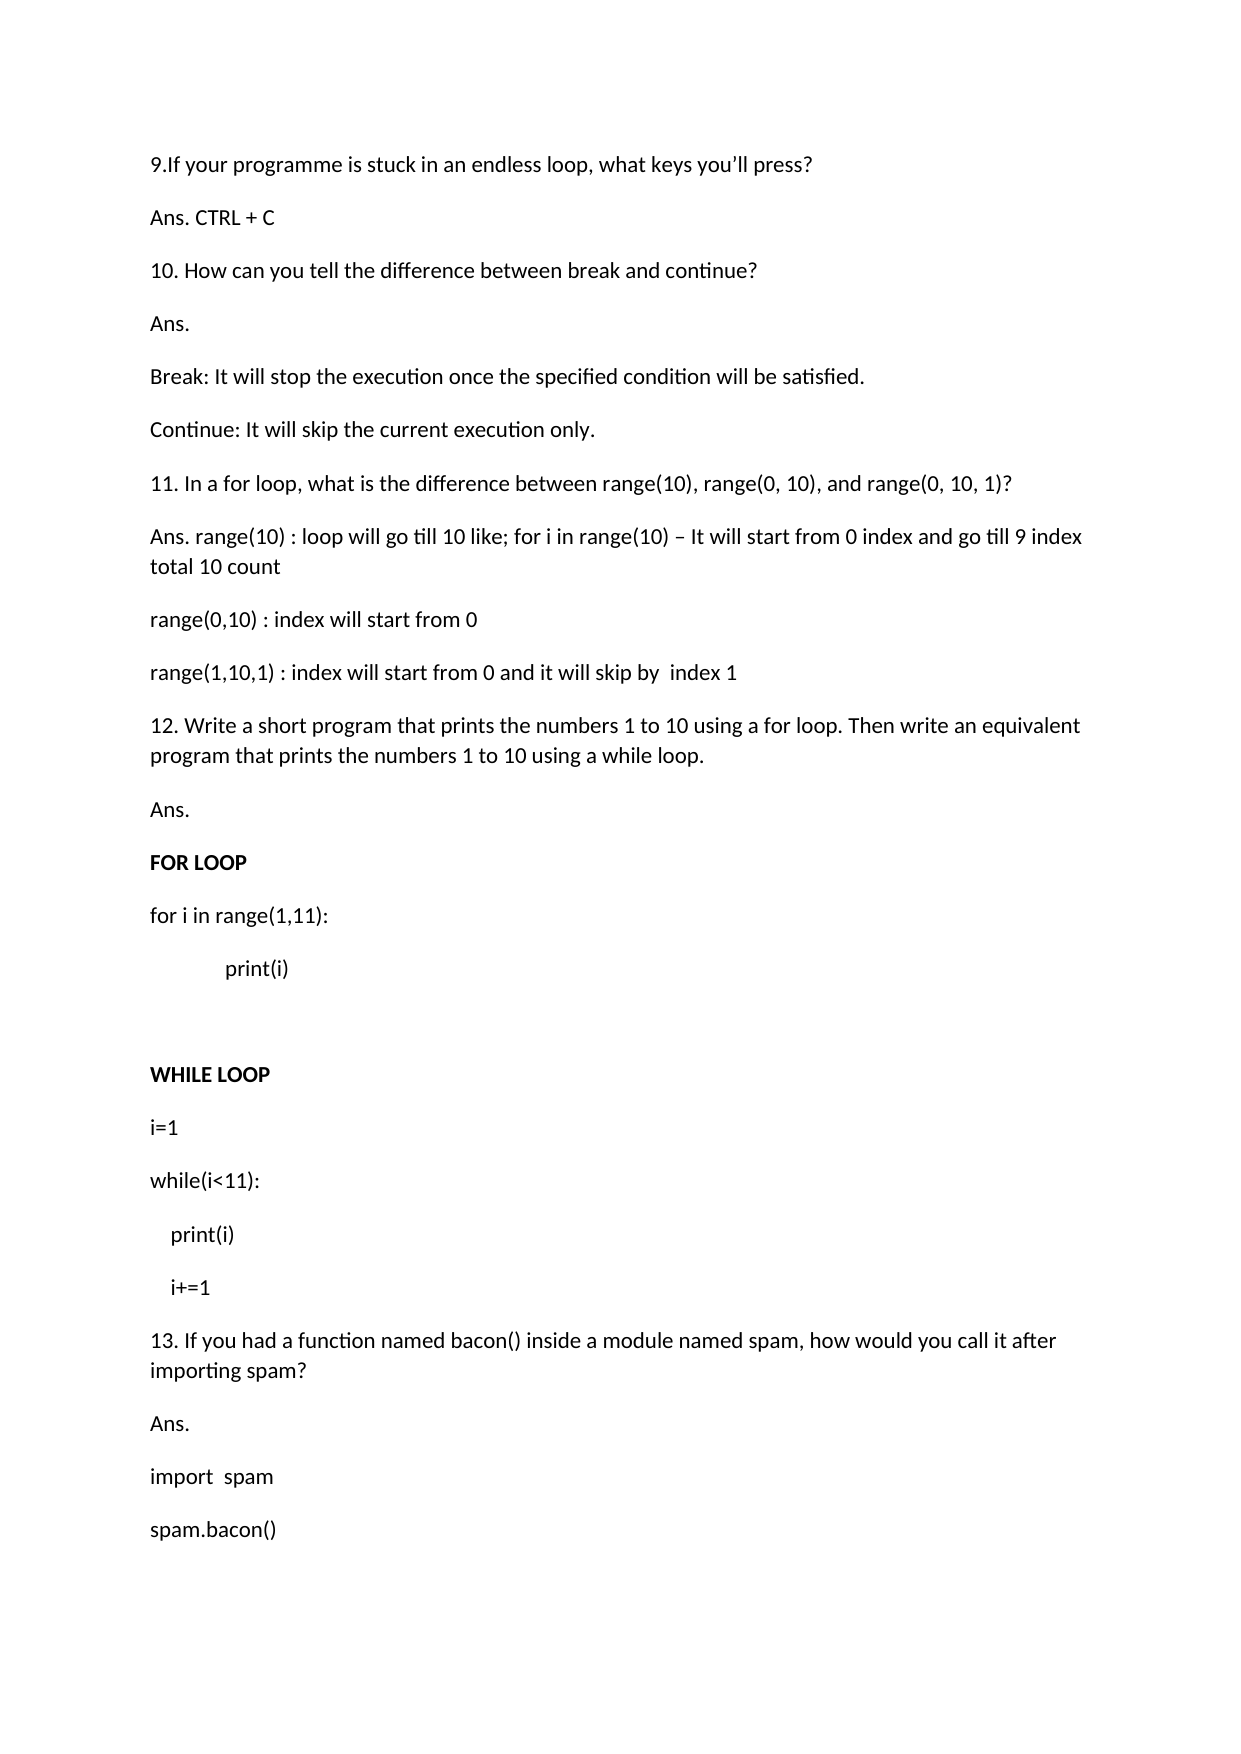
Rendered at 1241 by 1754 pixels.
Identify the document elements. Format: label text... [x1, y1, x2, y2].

text while(i<11): [150, 1167, 1090, 1195]
text Ans. [150, 309, 1090, 337]
text Ans. [150, 795, 1090, 823]
text FOR LOOP [150, 848, 1090, 876]
text 10. How can you tell the difference between break and continue? [150, 256, 1090, 284]
text Ans. [150, 1409, 1090, 1437]
text 13. If you had a function named bacon() inside a module named spam, how would you call it after importing spam? [150, 1326, 1090, 1384]
text range(1,10,1) : index will start from 0 and it will skip by index 1 [150, 658, 1090, 686]
text Continue: It will skip the current execution only. [150, 416, 1090, 444]
text Ans. range(10) : loop will go till 10 like; for i in range(10) – It will start from 0 index and go till 9 index total 10 count [150, 522, 1090, 580]
text import spam [150, 1462, 1090, 1491]
text i+=1 [150, 1273, 1090, 1301]
text spam.bacon() [150, 1516, 1090, 1544]
text 11. In a for loop, what is the difference between range(10), range(0, 10), and range(0, 10, 1)? [150, 469, 1090, 497]
text 9.If your programme is stuck in an endless loop, what keys you’ll press? [150, 150, 1090, 178]
text WHILE LOOP [150, 1060, 1090, 1088]
text Ans. CTRL + C [150, 203, 1090, 231]
text print(i) [150, 954, 1090, 982]
text print(i) [150, 1220, 1090, 1248]
text 12. Write a short program that prints the numbers 1 to 10 using a for loop. Then write an equivalent program that prints the numbers 1 to 10 using a while loop. [150, 711, 1090, 770]
text i=1 [150, 1113, 1090, 1142]
text range(0,10) : index will start from 0 [150, 605, 1090, 633]
text Break: It will stop the execution once the specified condition will be satisfied. [150, 362, 1090, 391]
text for i in range(1,11): [150, 901, 1090, 929]
